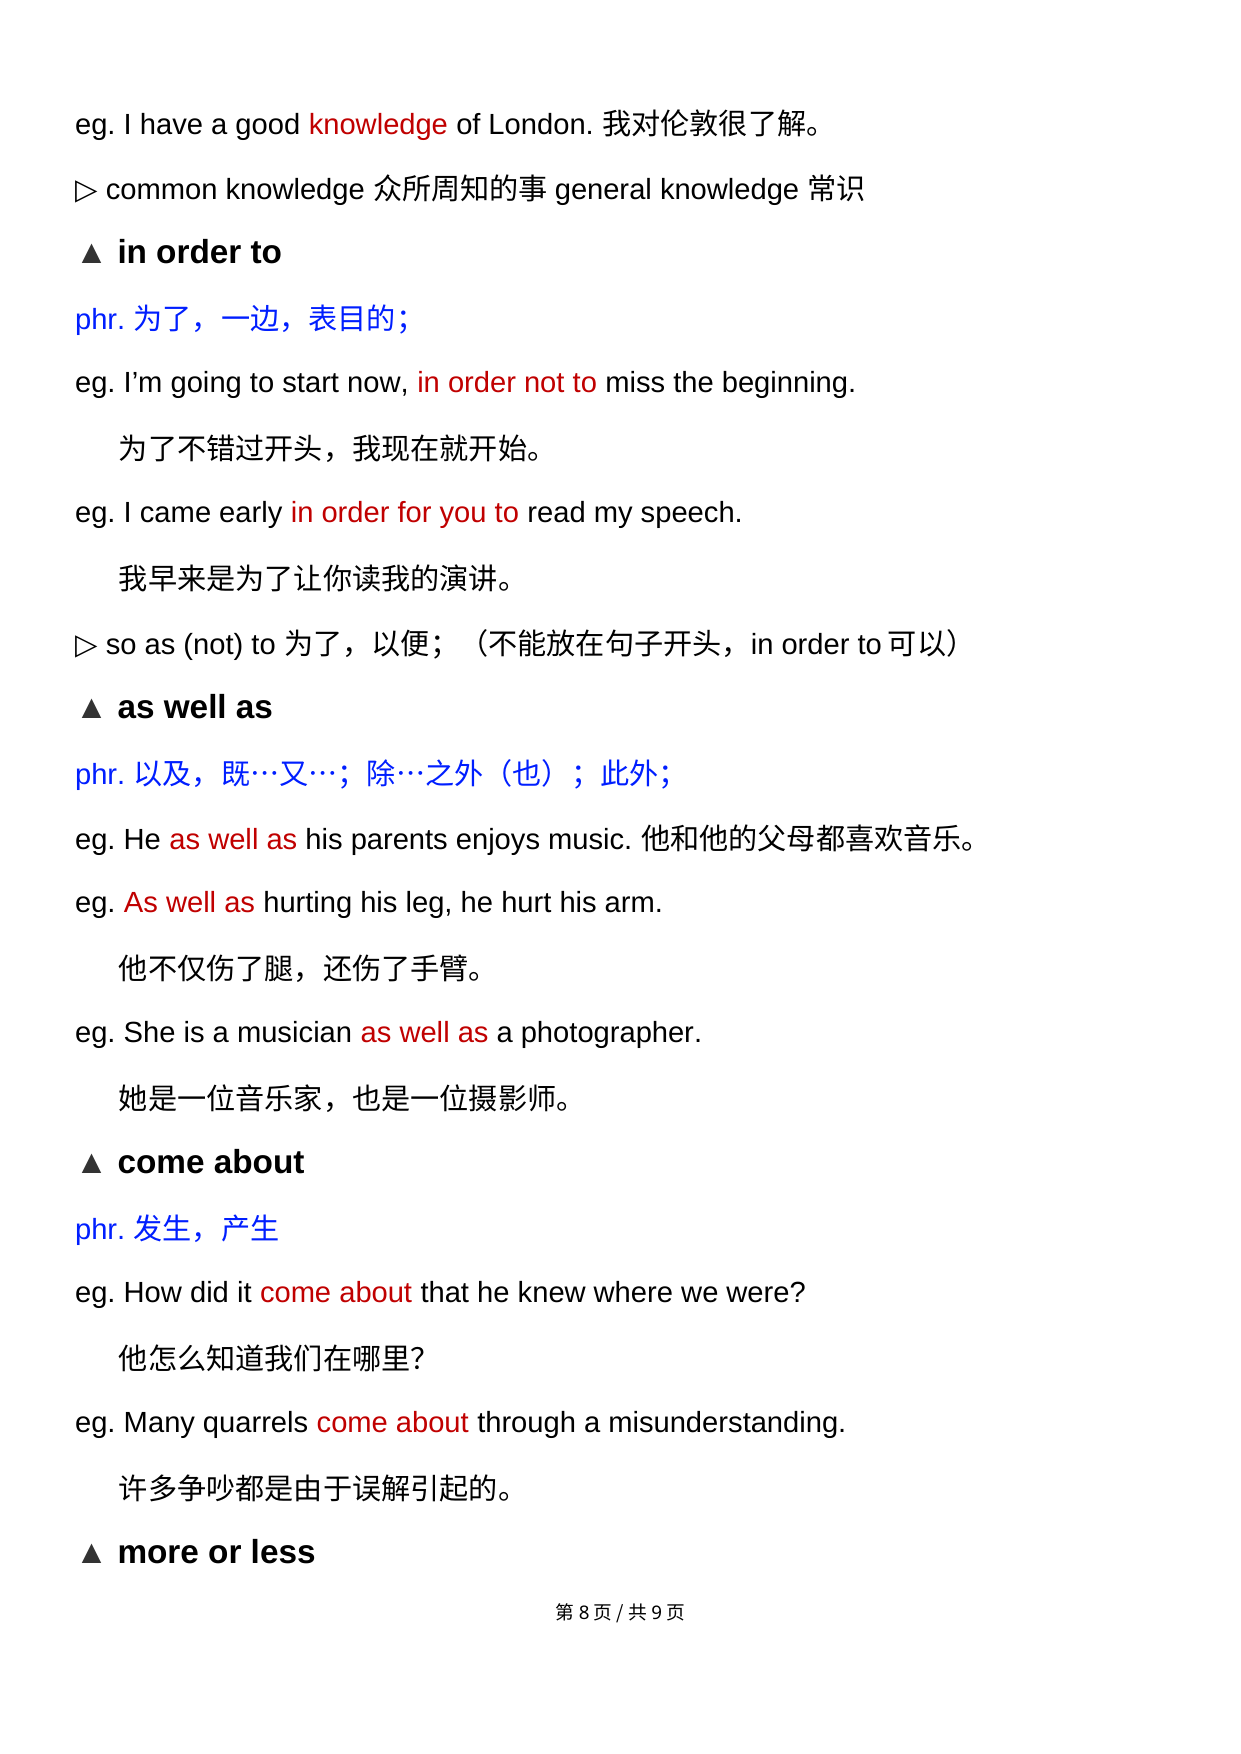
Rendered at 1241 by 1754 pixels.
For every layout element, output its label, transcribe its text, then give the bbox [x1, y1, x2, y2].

text eg. I’m going to start now, in order not to miss the beginning. [75, 349, 1165, 414]
text eg. I came early in order for you to read my speech. [75, 479, 1165, 544]
text eg. He as well as his parents enjoys music. 他和他的父母都喜欢音乐。 [75, 804, 1165, 869]
text 许多争吵都是由于误解引起的。 [75, 1454, 1165, 1519]
text eg. As well as hurting his leg, he hurt his arm. [75, 869, 1165, 934]
text 他不仅伤了腿，还伤了手臂。 [75, 934, 1165, 999]
text ▲ more or less [75, 1519, 1165, 1584]
text 我早来是为了让你读我的演讲。 [75, 544, 1165, 609]
text 他怎么知道我们在哪里？ [75, 1324, 1165, 1389]
text phr. 为了，一边，表目的； [75, 284, 1165, 349]
text phr. 以及，既…又…；除…之外（也）；此外； [75, 739, 1165, 804]
text ▷ common knowledge 众所周知的事 general knowledge 常识 [75, 154, 1165, 219]
text ▲ come about [75, 1129, 1165, 1194]
text phr. 发生，产生 [75, 1194, 1165, 1259]
text 为了不错过开头，我现在就开始。 [75, 414, 1165, 479]
text eg. How did it come about that he knew where we were? [75, 1259, 1165, 1324]
text eg. She is a musician as well as a photographer. [75, 999, 1165, 1064]
text ▷ so as (not) to 为了，以便；（不能放在句子开头，in order to可以） [75, 609, 1165, 674]
text ▲ in order to [75, 219, 1165, 284]
text eg. Many quarrels come about through a misunderstanding. [75, 1389, 1165, 1454]
text 她是一位音乐家，也是一位摄影师。 [75, 1064, 1165, 1129]
text eg. I have a good knowledge of London. 我对伦敦很了解。 [75, 89, 1165, 154]
text ▲ as well as [75, 674, 1165, 739]
